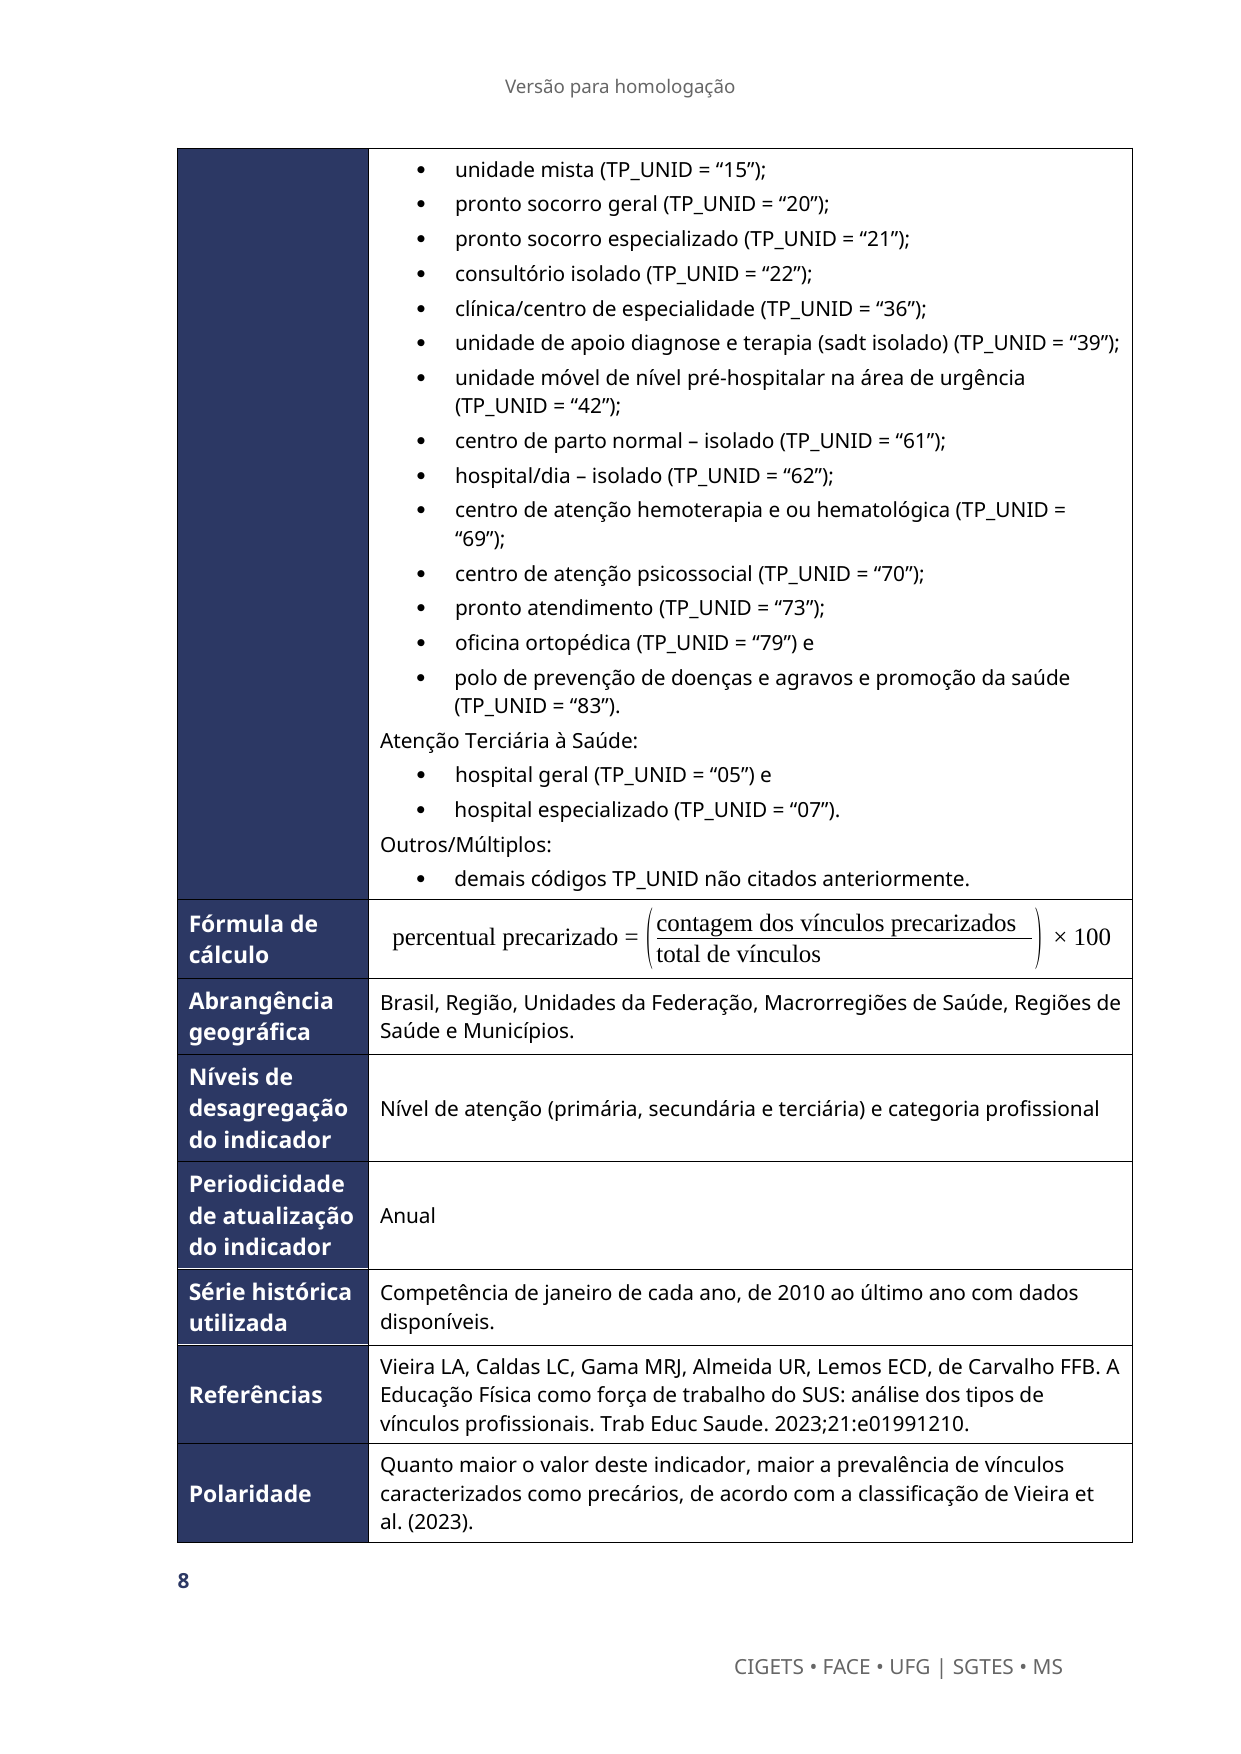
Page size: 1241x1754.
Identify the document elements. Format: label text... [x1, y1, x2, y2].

table_cell Vieira LA, Caldas LC, Gama MRJ, Almeida UR, Lemos ECD, de Carvalho FFB. A Educação Física como força de trabalho do SUS: análise dos tipos de vínculos profissionais. Trab Educ Saude. 2023;21:e01991210. [369, 1346, 1132, 1443]
table_cell Referências [178, 1346, 368, 1443]
table_cell Níveis de desagregação do indicador [178, 1055, 368, 1161]
table_cell Série histórica utilizada [178, 1270, 368, 1344]
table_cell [178, 149, 368, 899]
table_cell Competência de janeiro de cada ano, de 2010 ao último ano com dados disponíveis. [369, 1270, 1132, 1344]
table_cell Brasil, Região, Unidades da Federação, Macrorregiões de Saúde, Regiões de Saúde e Municípios. [369, 979, 1132, 1054]
table_cell Abrangência geográfica [178, 979, 368, 1054]
table_cell Nível de atenção (primária, secundária e terciária) e categoria profissional [369, 1055, 1132, 1161]
table_cell Polaridade [178, 1444, 368, 1542]
table_cell Fórmula de cálculo [178, 900, 368, 978]
table_cell Quanto maior o valor deste indicador, maior a prevalência de vínculos caracterizados como precários, de acordo com a classificação de Vieira et al. (2023). [369, 1444, 1132, 1542]
table_cell Periodicidade de atualização do indicador [178, 1162, 368, 1268]
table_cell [369, 149, 1132, 899]
table_cell Anual [369, 1162, 1132, 1268]
table_cell [369, 900, 1132, 978]
